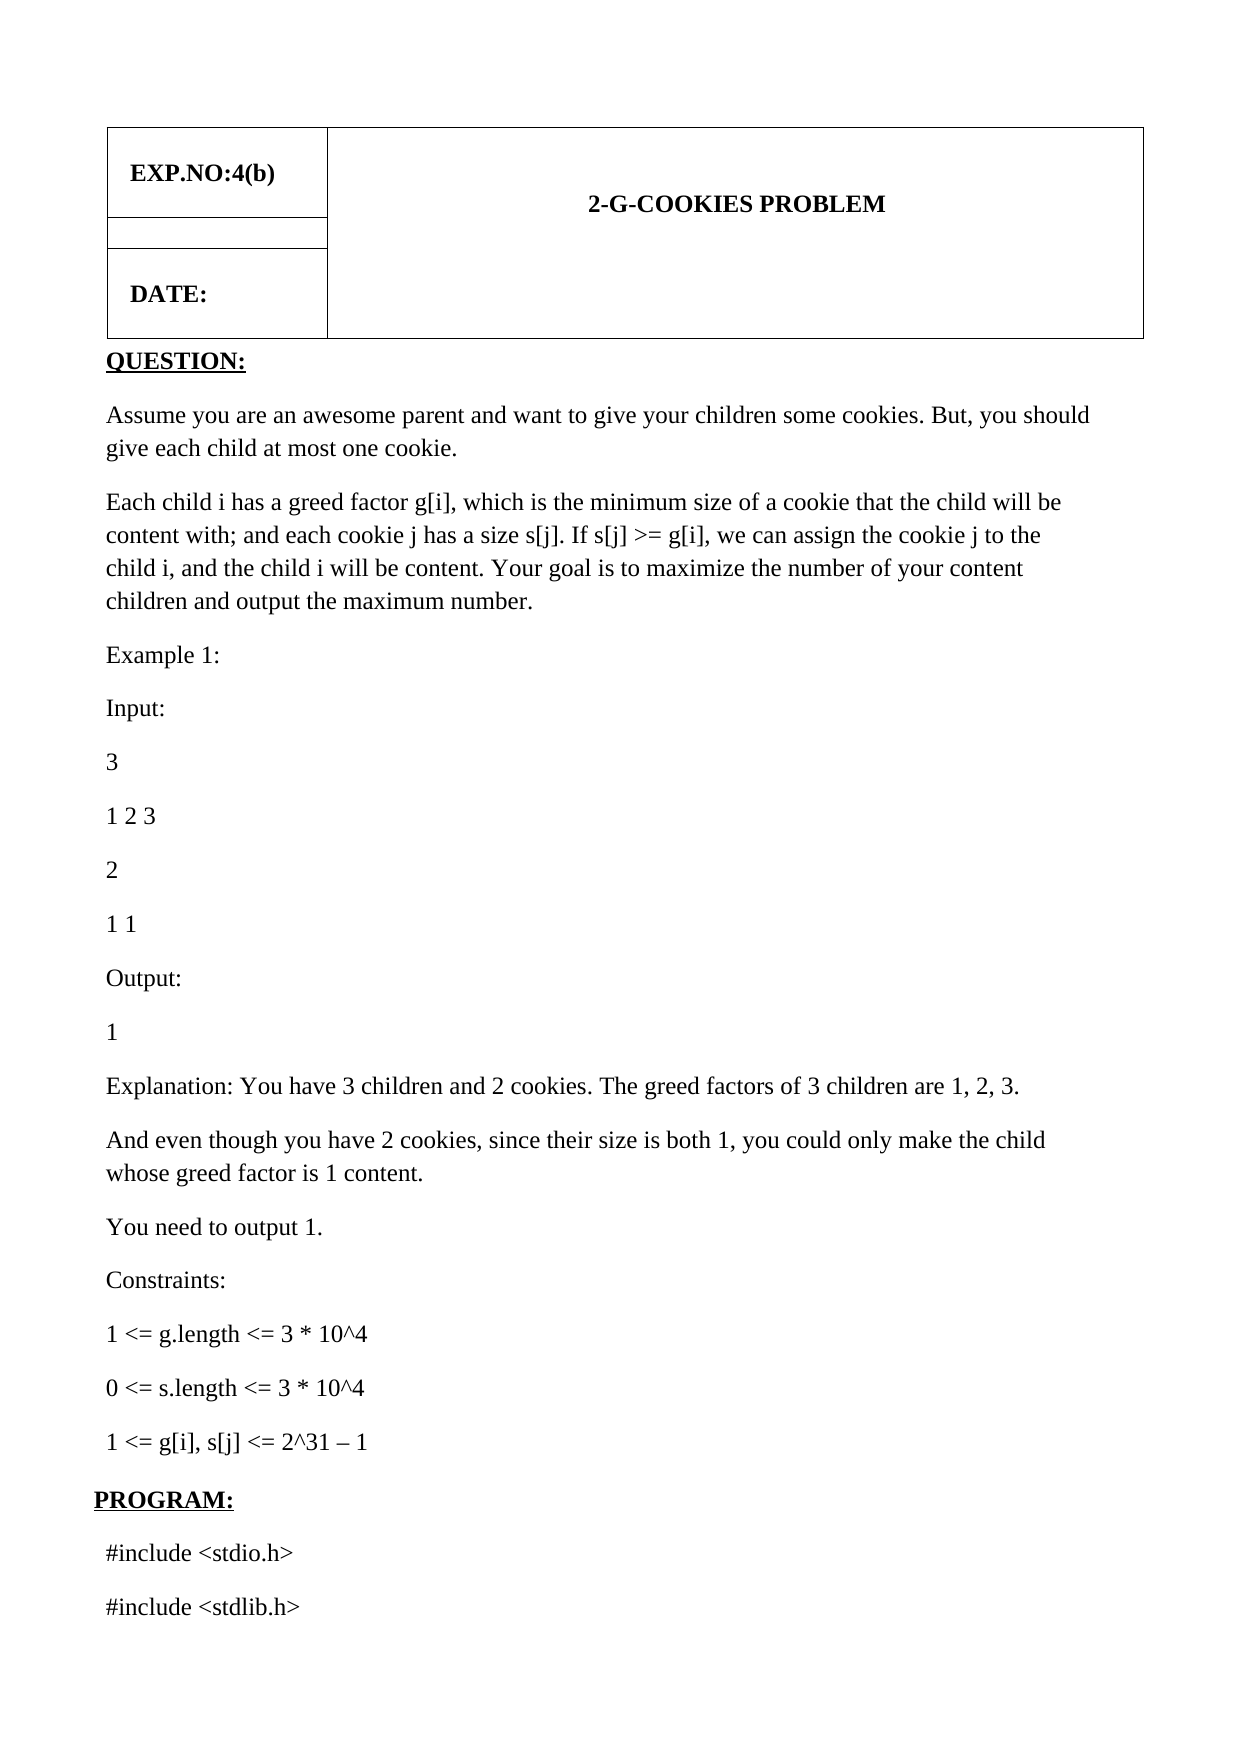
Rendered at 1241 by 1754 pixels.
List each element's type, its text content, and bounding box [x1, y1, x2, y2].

text 1 <= g[i], s[j] <= 2^31 – 1 [106, 1427, 1155, 1456]
text Output: [106, 963, 1155, 992]
text 1 <= g.length <= 3 * 10^4 [106, 1319, 1155, 1348]
table_cell [108, 218, 327, 248]
text And even though you have 2 cookies, since their size is both 1, you could only make the child whose greed factor is 1 content. [106, 1125, 1077, 1187]
text PROGRAM: [94, 1485, 1155, 1513]
text QUESTION: [106, 346, 1155, 375]
text Example 1: [106, 640, 1155, 668]
text 1 2 3 [106, 801, 1155, 830]
table_header 2-G-COOKIES PROBLEM [328, 128, 1143, 338]
text Each child i has a greed factor g[i], which is the minimum size of a cookie that the child will be content with; and each cookie j has a size s[j]. If s[j] >= g[i], we can assign the cookie j to the child i, and the child i will be content. Your goal is to maximize the number of your content children and output the maximum number. [106, 487, 1077, 615]
text #include <stdio.h> #include <stdlib.h> [106, 1538, 349, 1621]
text You need to output 1. Constraints: [106, 1212, 393, 1294]
table_cell DATE: [108, 249, 327, 338]
text Explanation: You have 3 children and 2 cookies. The greed factors of 3 children are 1, 2, 3. [106, 1071, 1155, 1099]
text 3 [106, 747, 1155, 776]
table_header EXP.NO:4(b) [108, 128, 327, 217]
text Assume you are an awesome parent and want to give your children some cookies. But, you should give each child at most one cookie. [106, 400, 1104, 462]
text Input: [106, 693, 1155, 722]
text 0 <= s.length <= 3 * 10^4 [106, 1373, 1155, 1402]
text 2 [106, 855, 1155, 884]
text 1 [106, 1017, 1155, 1046]
text 1 1 [106, 909, 1155, 938]
